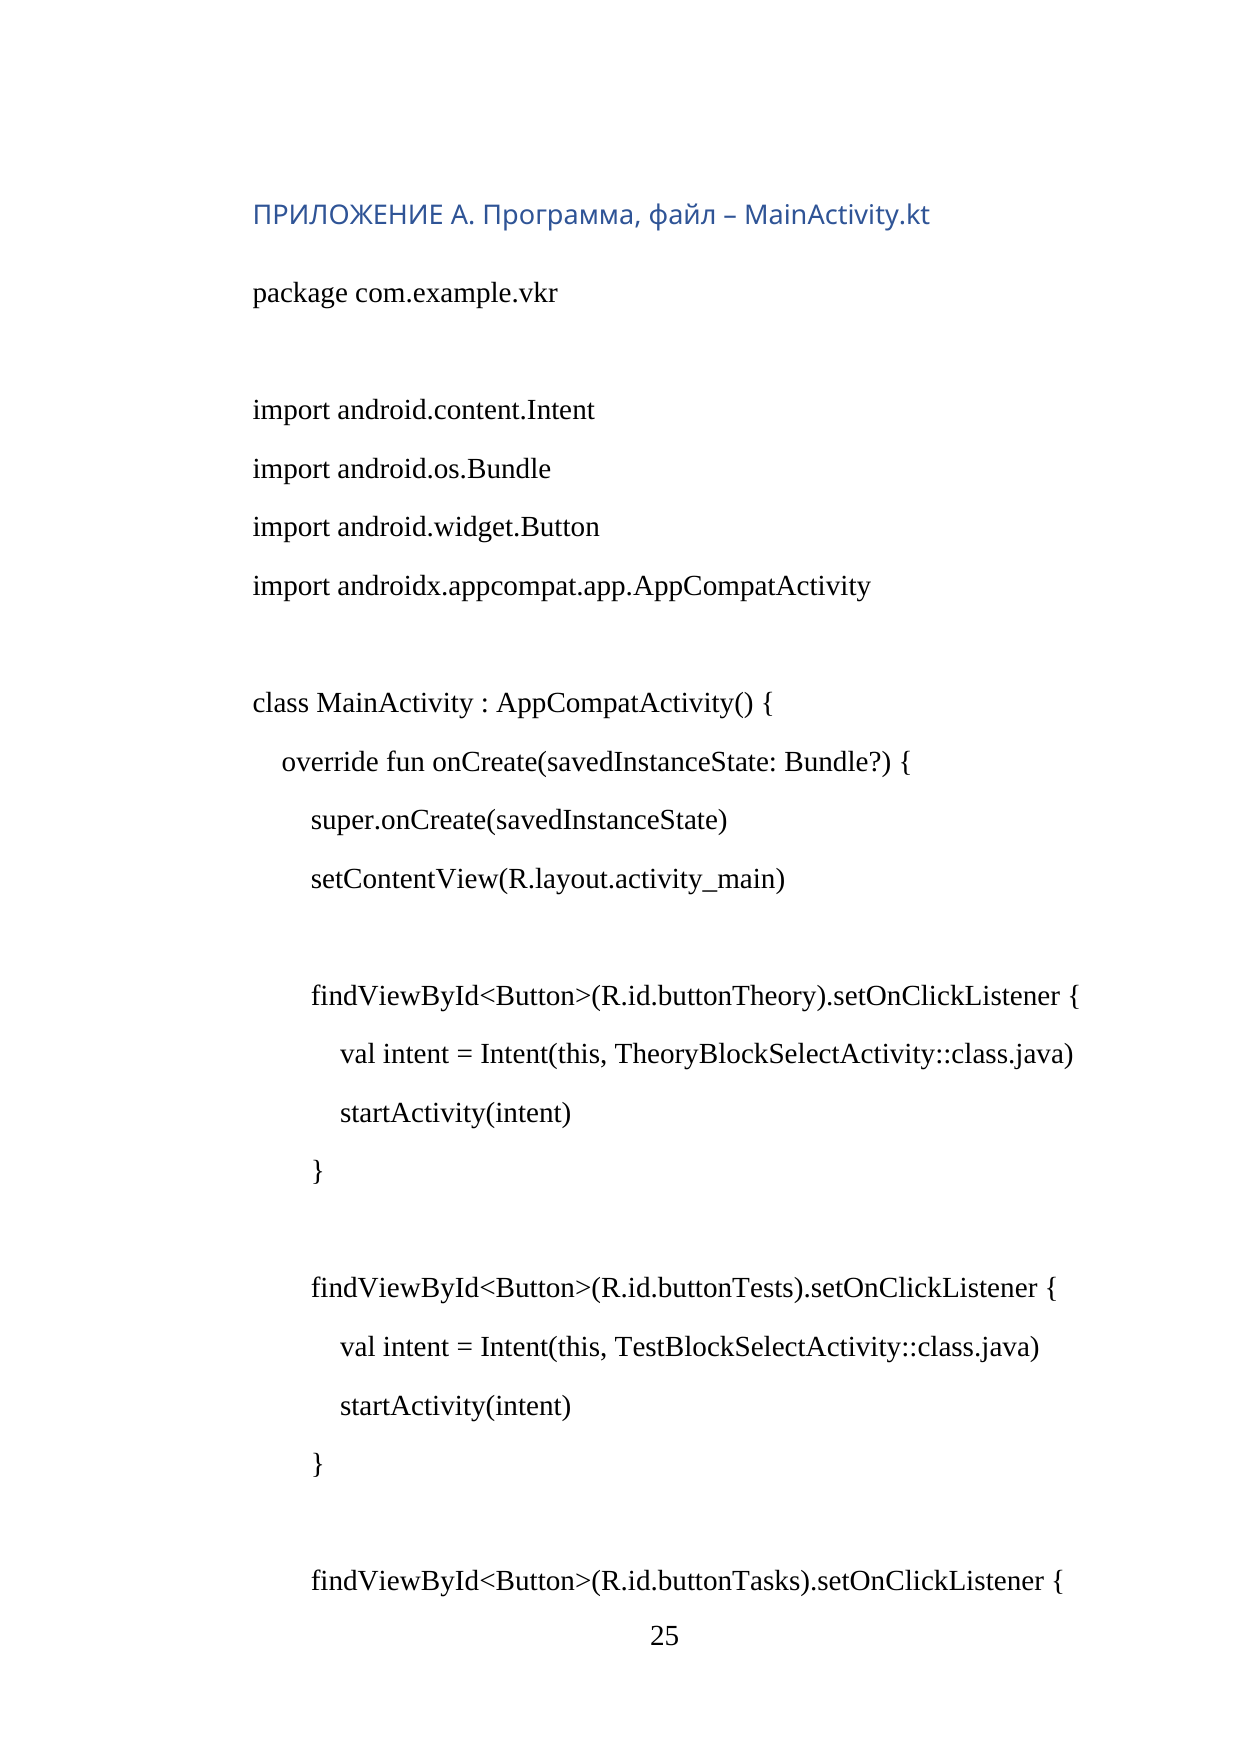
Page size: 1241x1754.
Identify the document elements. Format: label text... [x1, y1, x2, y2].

text class MainActivity : AppCompatActivity() { [177, 685, 1151, 719]
text super.onCreate(savedInstanceState) [177, 802, 1151, 836]
subtitle ПРИЛОЖЕНИЕ А. Программа, файл – MainActivity.kt [177, 195, 1151, 232]
text import androidx.appcompat.app.AppCompatActivity [177, 568, 1151, 602]
text findViewById<Button>(R.id.buttonTests).setOnClickListener { [177, 1271, 1151, 1304]
text startActivity(intent) [177, 1388, 1151, 1421]
text findViewById<Button>(R.id.buttonTheory).setOnClickListener { [177, 978, 1151, 1011]
text override fun onCreate(savedInstanceState: Bundle?) { [177, 744, 1151, 777]
text import android.content.Intent [177, 392, 1151, 426]
text findViewById<Button>(R.id.buttonTasks).setOnClickListener { [177, 1563, 1151, 1597]
text import android.widget.Button [177, 509, 1151, 543]
text val intent = Intent(this, TheoryBlockSelectActivity::class.java) [177, 1036, 1151, 1070]
text package com.example.vkr [177, 275, 1151, 309]
text } [177, 1153, 1151, 1187]
text import android.os.Bundle [177, 451, 1151, 484]
text } [177, 1446, 1151, 1480]
text startActivity(intent) [177, 1095, 1151, 1128]
text val intent = Intent(this, TestBlockSelectActivity::class.java) [177, 1329, 1151, 1363]
text setContentView(R.layout.activity_main) [177, 861, 1151, 894]
